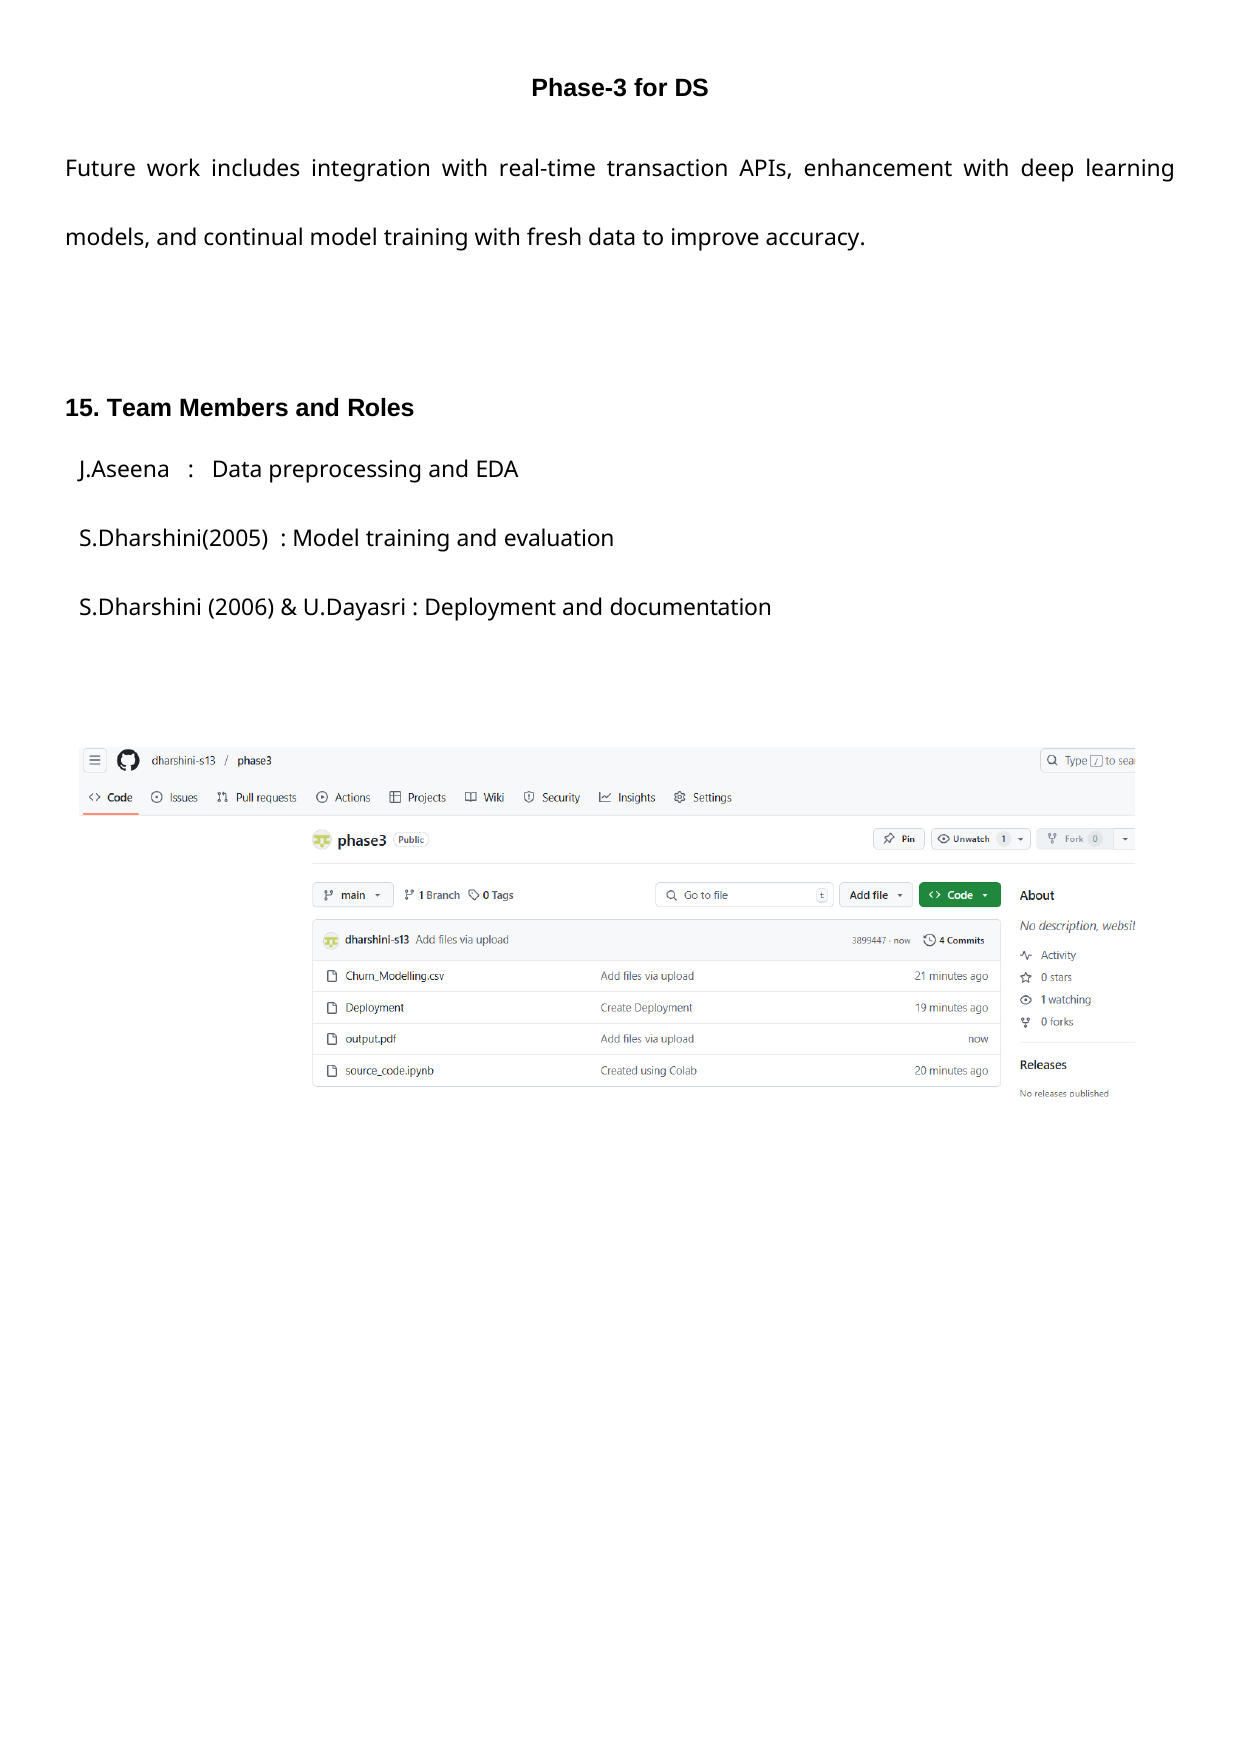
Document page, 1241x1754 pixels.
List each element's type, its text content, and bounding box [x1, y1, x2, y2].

list S.Dharshini(2005) : Model training and evaluation [79, 522, 1181, 553]
list J.Aseena : Data preprocessing and EDA [79, 453, 1181, 485]
subtitle Team Members and Roles [65, 393, 1181, 422]
text Future work includes integration with real-time transaction APIs, enhancement with deep learning models, and continual model training with fresh data to improve accuracy. [65, 152, 1176, 253]
picture [78, 747, 1136, 1097]
list S.Dharshini (2006) & U.Dayasri : Deployment and documentation [79, 591, 1181, 622]
